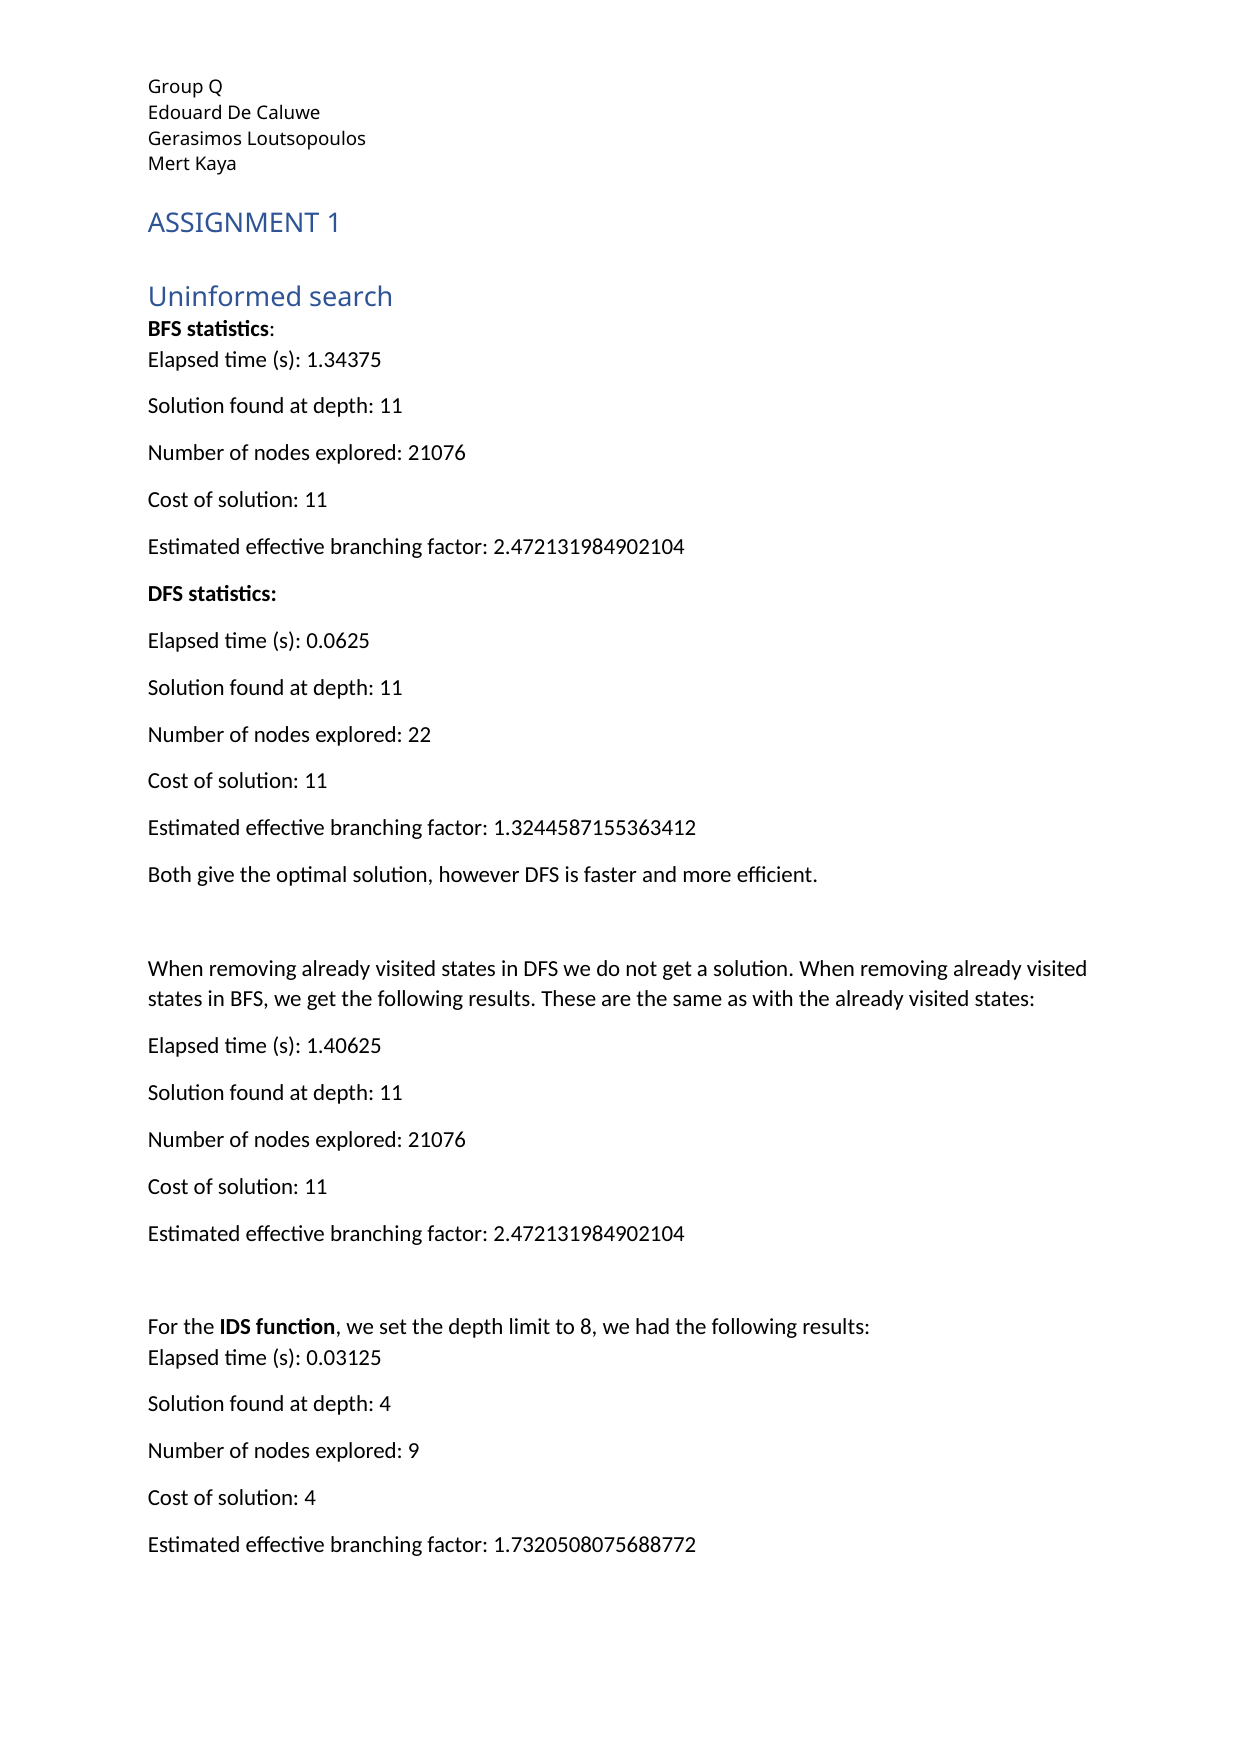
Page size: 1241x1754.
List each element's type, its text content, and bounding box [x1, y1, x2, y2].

text Estimated effective branching factor: 1.7320508075688772 [148, 1530, 1093, 1558]
text Solution found at depth: 4 [148, 1389, 1093, 1417]
text Number of nodes explored: 21076 [148, 438, 1093, 466]
text When removing already visited states in DFS we do not get a solution. When removing already visited states in BFS, we get the following results. These are the same as with the already visited states: [148, 954, 1093, 1012]
text Solution found at depth: 11 [148, 673, 1093, 701]
text For the IDS function, we set the depth limit to 8, we had the following results: Elapsed time (s): 0.03125 [148, 1312, 1093, 1371]
text Cost of solution: 4 [148, 1483, 1093, 1511]
text Cost of solution: 11 [148, 767, 1093, 794]
text Uninformed search [148, 278, 1093, 314]
text Cost of solution: 11 [148, 485, 1093, 513]
text DFS statistics: [148, 579, 1093, 607]
text Estimated effective branching factor: 2.472131984902104 [148, 532, 1093, 560]
text Solution found at depth: 11 [148, 1078, 1093, 1106]
text Number of nodes explored: 22 [148, 720, 1093, 748]
text Both give the optimal solution, however DFS is faster and more efficient. [148, 860, 1093, 888]
text Elapsed time (s): 0.0625 [148, 626, 1093, 654]
text Estimated effective branching factor: 1.3244587155363412 [148, 813, 1093, 841]
text BFS statistics: Elapsed time (s): 1.34375 [148, 314, 1093, 373]
text ASSIGNMENT 1 [148, 204, 1093, 241]
text Elapsed time (s): 1.40625 [148, 1031, 1093, 1059]
text Cost of solution: 11 [148, 1172, 1093, 1200]
text Solution found at depth: 11 [148, 392, 1093, 419]
text Estimated effective branching factor: 2.472131984902104 [148, 1219, 1093, 1247]
text Number of nodes explored: 21076 [148, 1125, 1093, 1153]
text Number of nodes explored: 9 [148, 1436, 1093, 1464]
